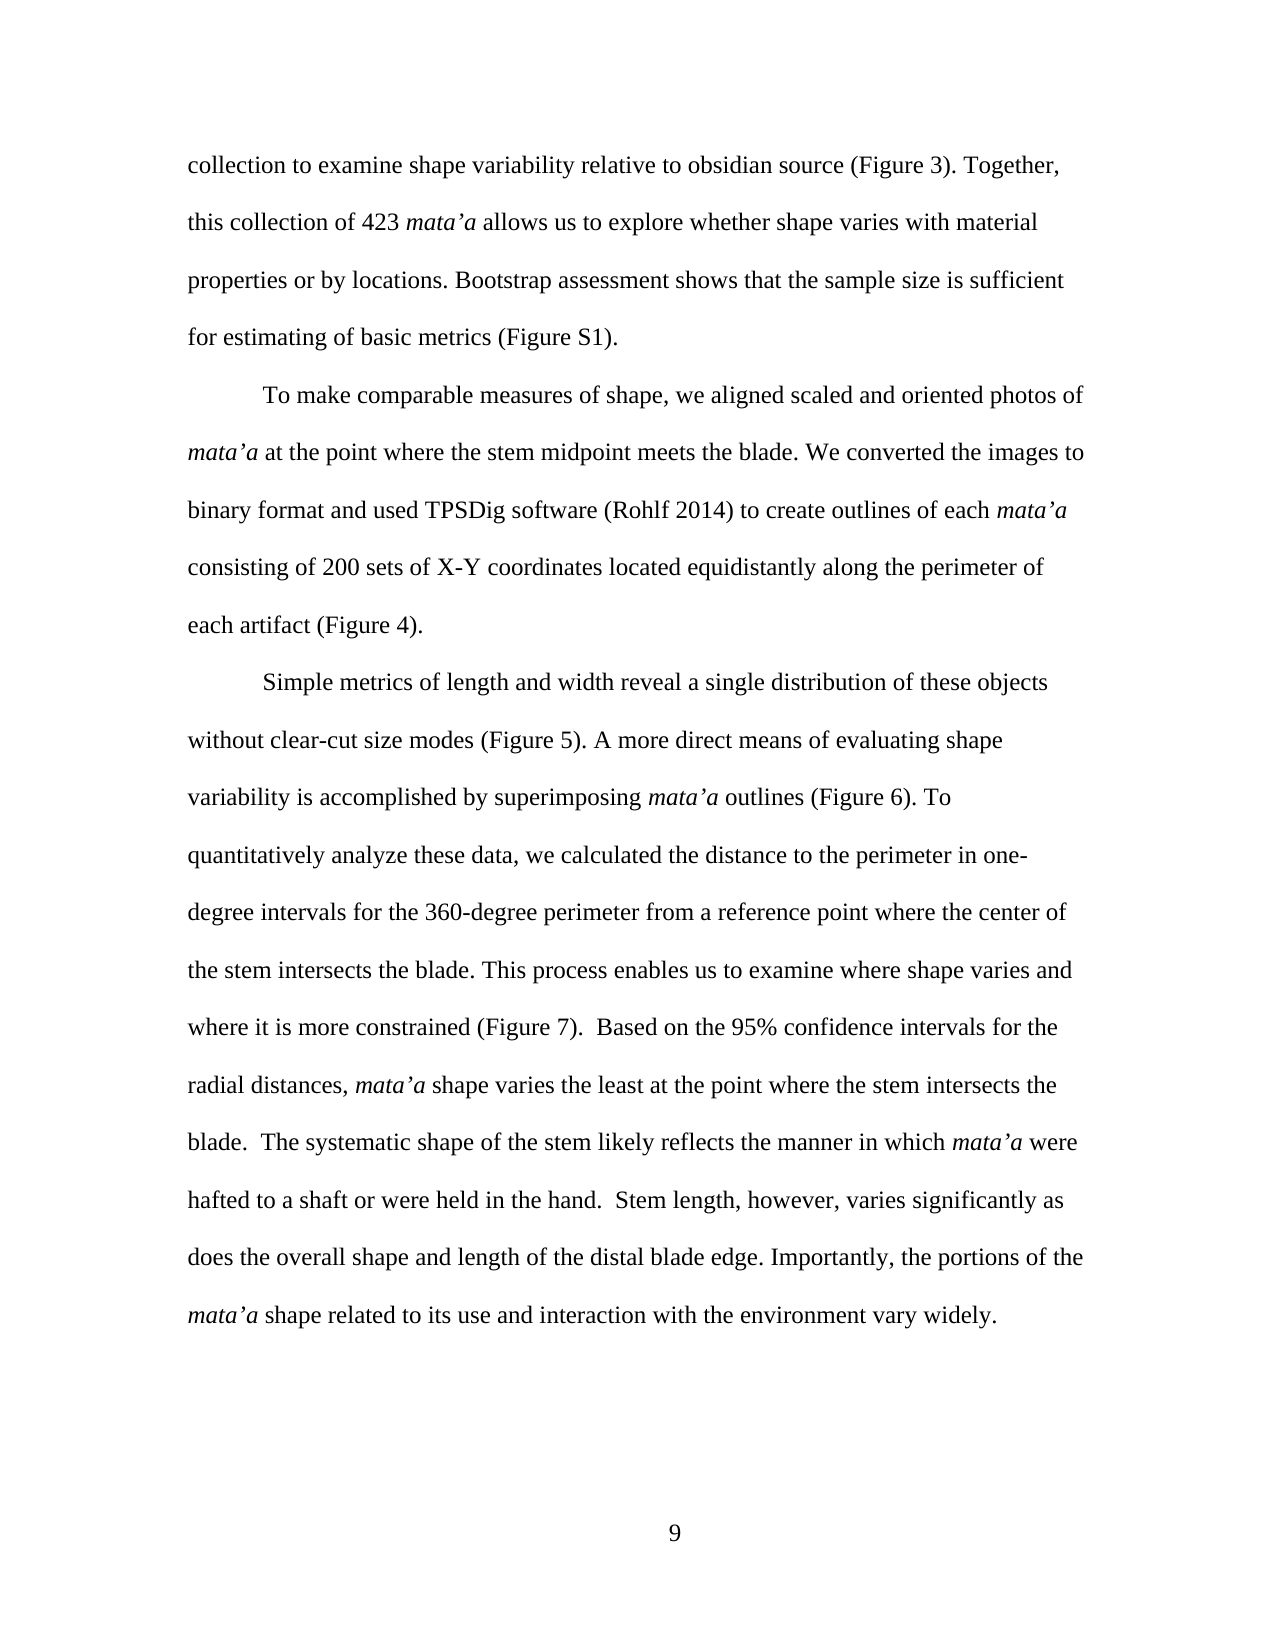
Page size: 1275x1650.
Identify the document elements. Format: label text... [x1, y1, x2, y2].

text To make comparable measures of shape, we aligned scaled and oriented photos of mata’a at the point where the stem midpoint meets the blade. We converted the images to binary format and used TPSDig software (Rohlf 2014) to create outlines of each mata’a consisting of 200 sets of X-Y coordinates located equidistantly along the perimeter of each artifact (Figure 4). [187, 380, 1087, 639]
text Simple metrics of length and width reveal a single distribution of these objects without clear-cut size modes (Figure 5). A more direct means of evaluating shape variability is accomplished by superimposing mata’a outlines (Figure 6). To quantitatively analyze these data, we calculated the distance to the perimeter in one-degree intervals for the 360-degree perimeter from a reference point where the center of the stem intersects the blade. This process enables us to examine where shape varies and where it is more constrained (Figure 7). Based on the 95% confidence intervals for the radial distances, mata’a shape varies the least at the point where the stem intersects the blade. The systematic shape of the stem likely reflects the manner in which mata’a were hafted to a shaft or were held in the hand. Stem length, however, varies significantly as does the overall shape and length of the distal blade edge. Importantly, the portions of the mata’a shape related to its use and interaction with the environment vary widely. [187, 667, 1087, 1329]
